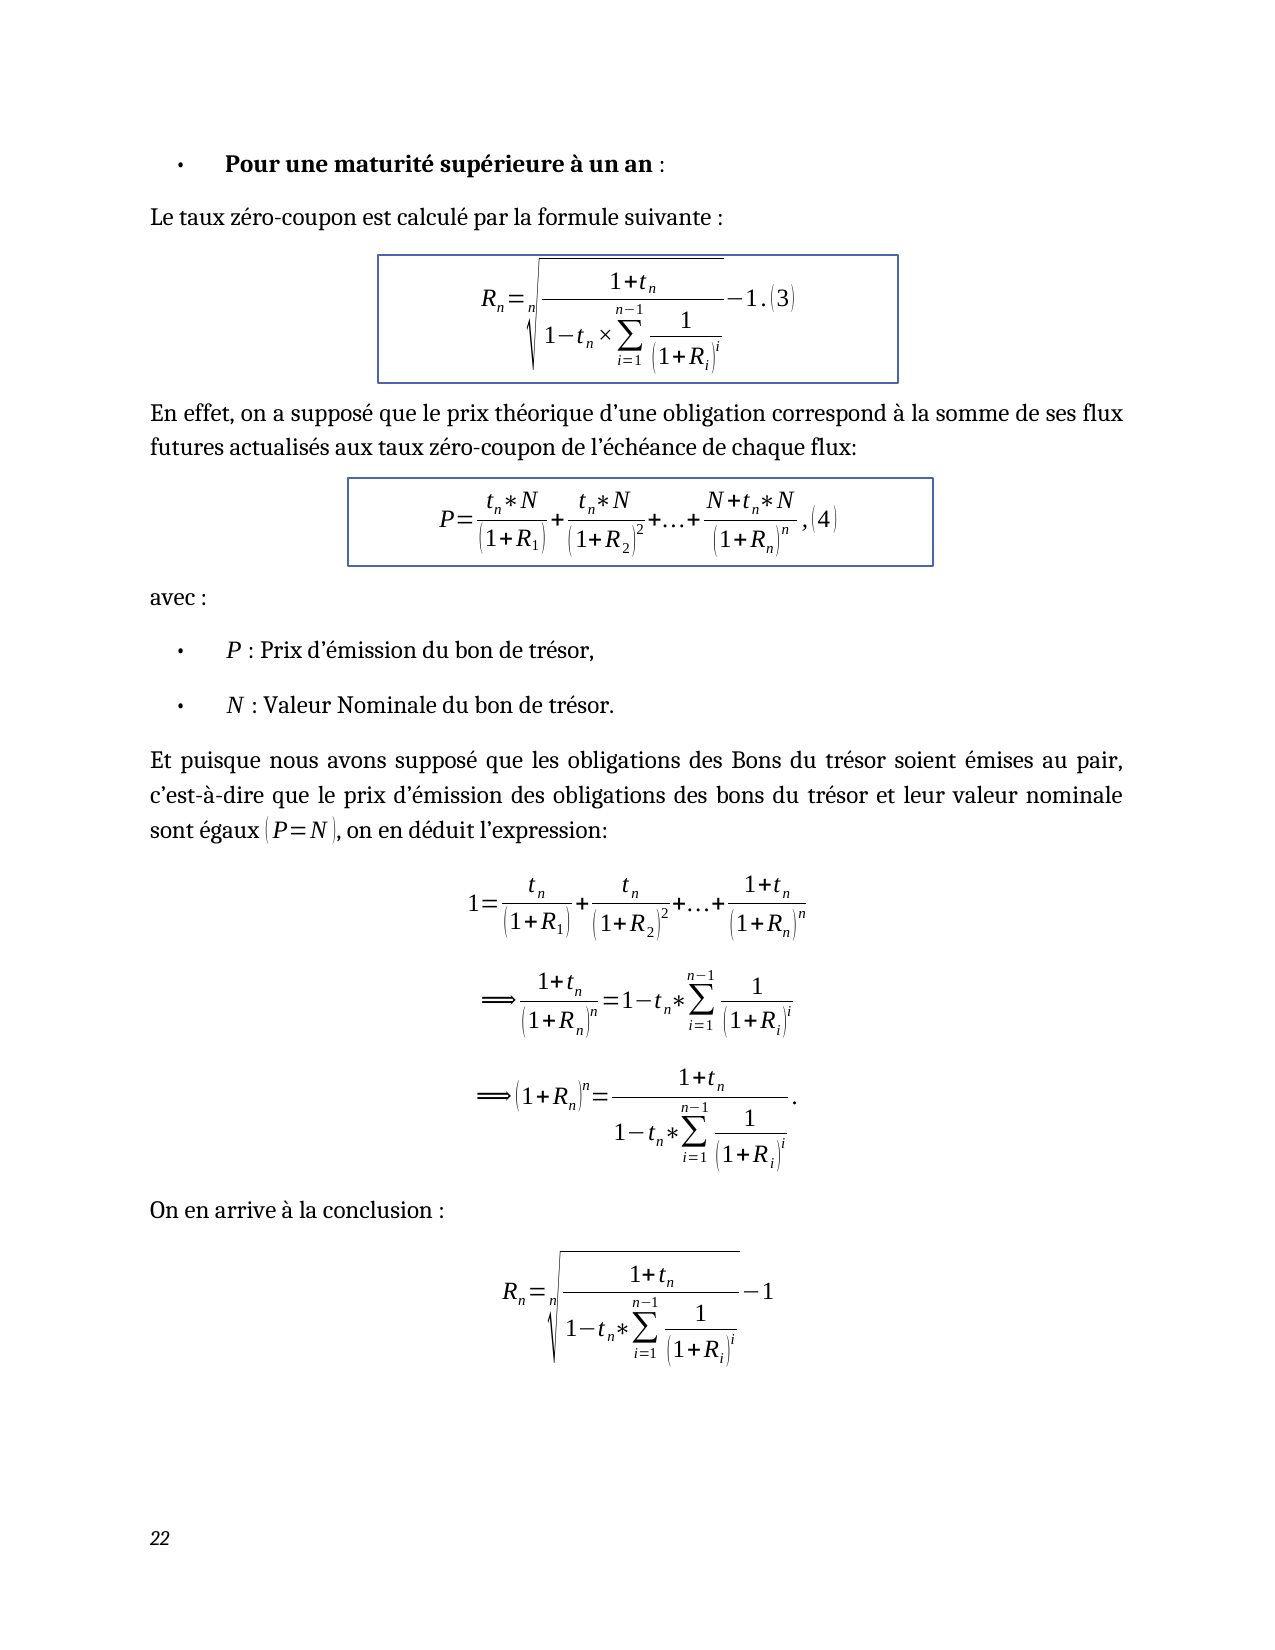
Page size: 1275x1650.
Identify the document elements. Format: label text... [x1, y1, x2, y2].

list Pour une maturité supérieure à un an : [175, 150, 1125, 179]
text Et puisque nous avons supposé que les obligations des Bons du trésor soient émises au pair, c’est-à-dire que le prix d’émission des obligations des bons du trésor et leur valeur nominale sont égaux , on en déduit l’expression: [150, 746, 1125, 846]
text avec : [150, 582, 1125, 611]
list : Prix d’émission du bon de trésor, [175, 636, 1125, 664]
list : Valeur Nominale du bon de trésor. [175, 691, 1125, 720]
text En effet, on a supposé que le prix théorique d’une obligation correspond à la somme de ses flux futures actualisés aux taux zéro-coupon de l’échéance de chaque flux: [150, 399, 1125, 462]
text On en arrive à la conclusion : [150, 1196, 1125, 1225]
text Le taux zéro-coupon est calculé par la formule suivante : [150, 203, 1125, 232]
